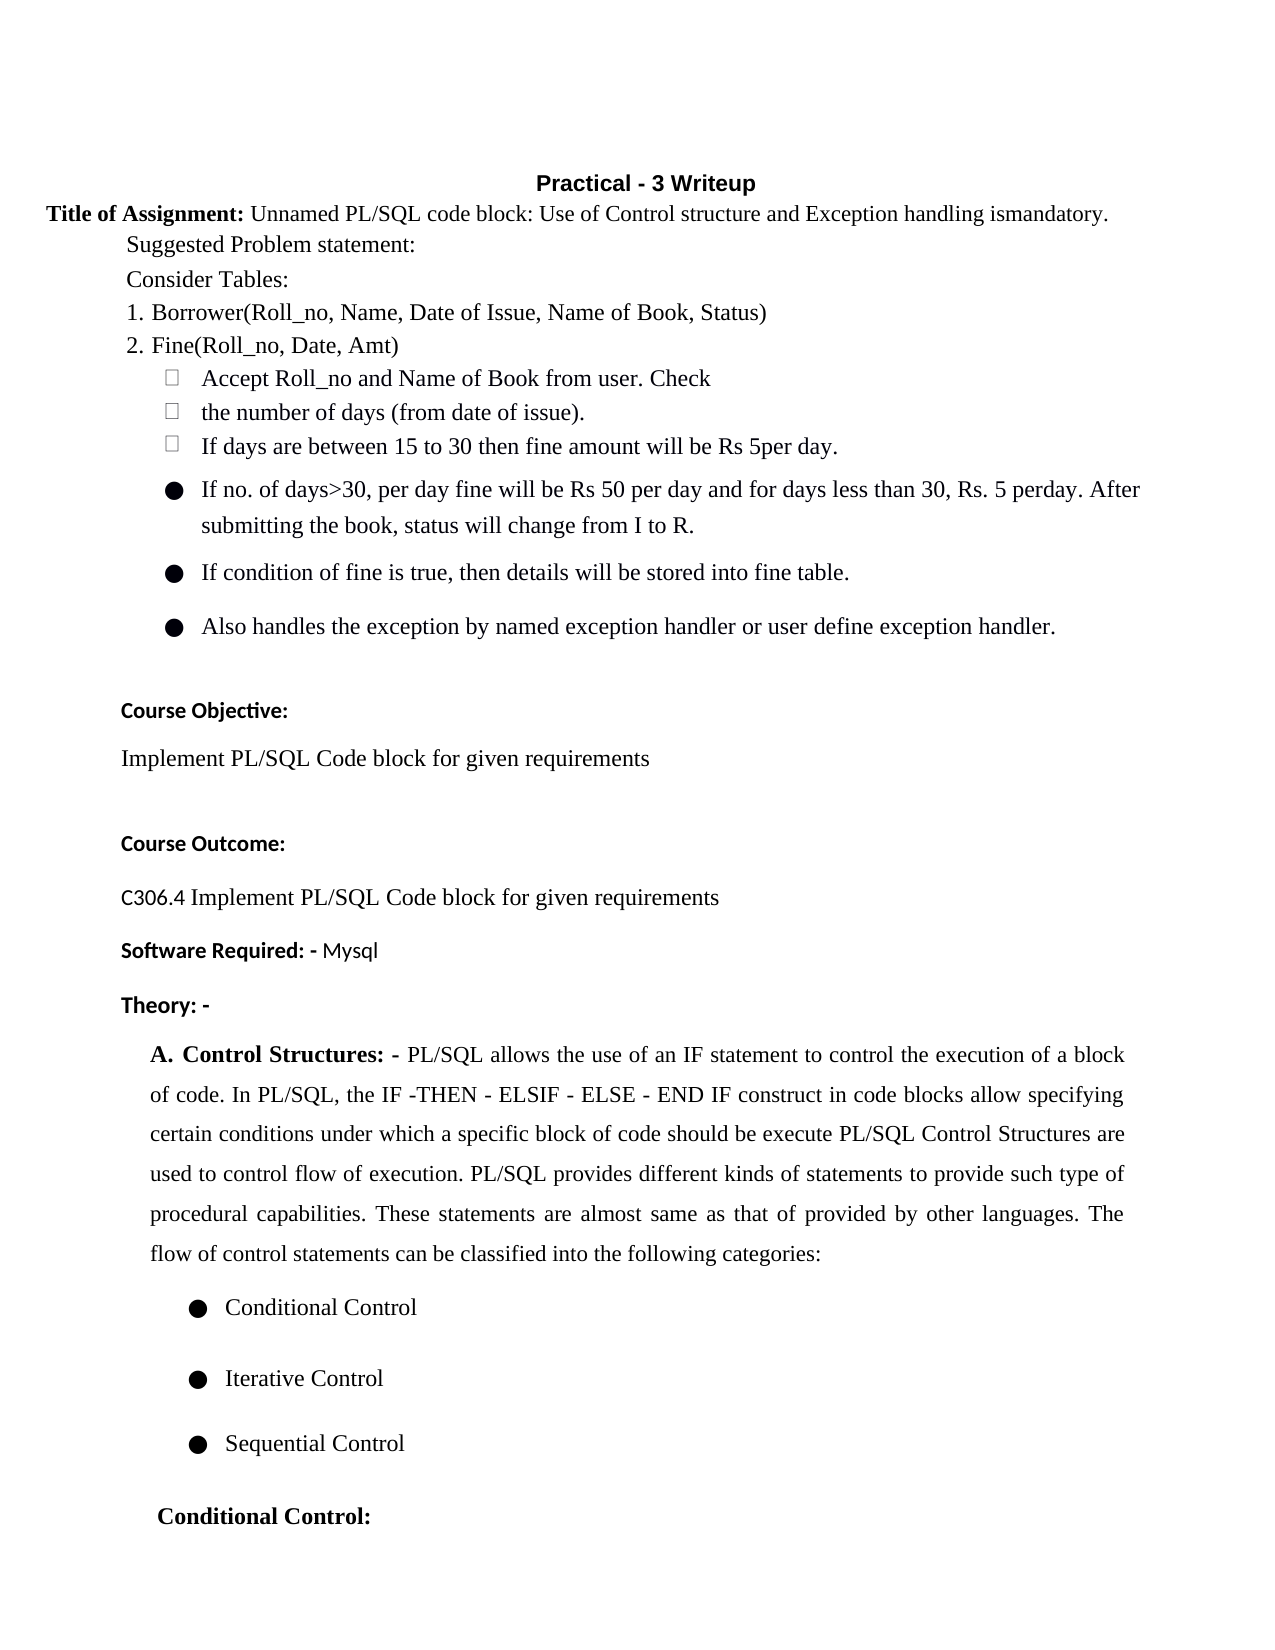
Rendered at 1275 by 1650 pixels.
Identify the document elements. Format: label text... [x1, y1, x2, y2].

text Course Outcome: [121, 829, 1246, 857]
picture [162, 429, 202, 457]
text Consider Tables: [126, 265, 1246, 293]
text Software Required: - Mysql [121, 937, 1246, 965]
list Iterative Control [187, 1351, 1246, 1401]
list If no. of days>30, per day fine will be Rs 50 per day and for days less than 30, Rs. 5 perday. After submitting the book, status will change from I to R. [163, 462, 1181, 539]
list Fine(Roll_no, Date, Amt) [126, 331, 1246, 359]
picture [162, 396, 202, 425]
text C306.4 Implement PL/SQL Code block for given requirements [121, 883, 1246, 911]
list Borrower(Roll_no, Name, Date of Issue, Name of Book, Status) [126, 298, 1246, 326]
text Implement PL/SQL Code block for given requirements [121, 743, 1246, 771]
text Suggested Problem statement: [126, 230, 1246, 258]
list Control Structures: - PL/SQL allows the use of an IF statement to control the execution of a block of code. In PL/SQL, the IF -THEN - ELSIF - ELSE - END IF construct in code blocks allow specifying certain conditions under which a specific block of code should be execute PL/SQL Control Structures are used to control flow of execution. PL/SQL provides different kinds of statements to provide such type of procedural capabilities. These statements are almost same as that of provided by other languages. The flow of control statements can be classified into the following categories: [150, 1040, 1126, 1266]
text Course Objective: [121, 696, 1246, 724]
list Conditional Control [187, 1280, 1246, 1329]
text If days are between 15 to 30 then fine amount will be Rs 5per day. [201, 432, 1246, 459]
subtitle Theory: - [121, 991, 1246, 1020]
text Practical - 3 Writeup [46, 170, 1246, 196]
list If condition of fine is true, then details will be stored into fine table. [163, 544, 1246, 594]
list Sequential Control [187, 1416, 1246, 1465]
list Also handles the exception by named exception handler or user define exception handler. [163, 599, 1246, 648]
text Title of Assignment: Unnamed PL/SQL code block: Use of Control structure and Exception handling ismandatory. [46, 200, 1246, 226]
text Accept Roll_no and Name of Book from user. Check the number of days (from date of issue). [201, 364, 727, 426]
picture [162, 363, 202, 391]
subtitle Conditional Control: [157, 1502, 1246, 1530]
